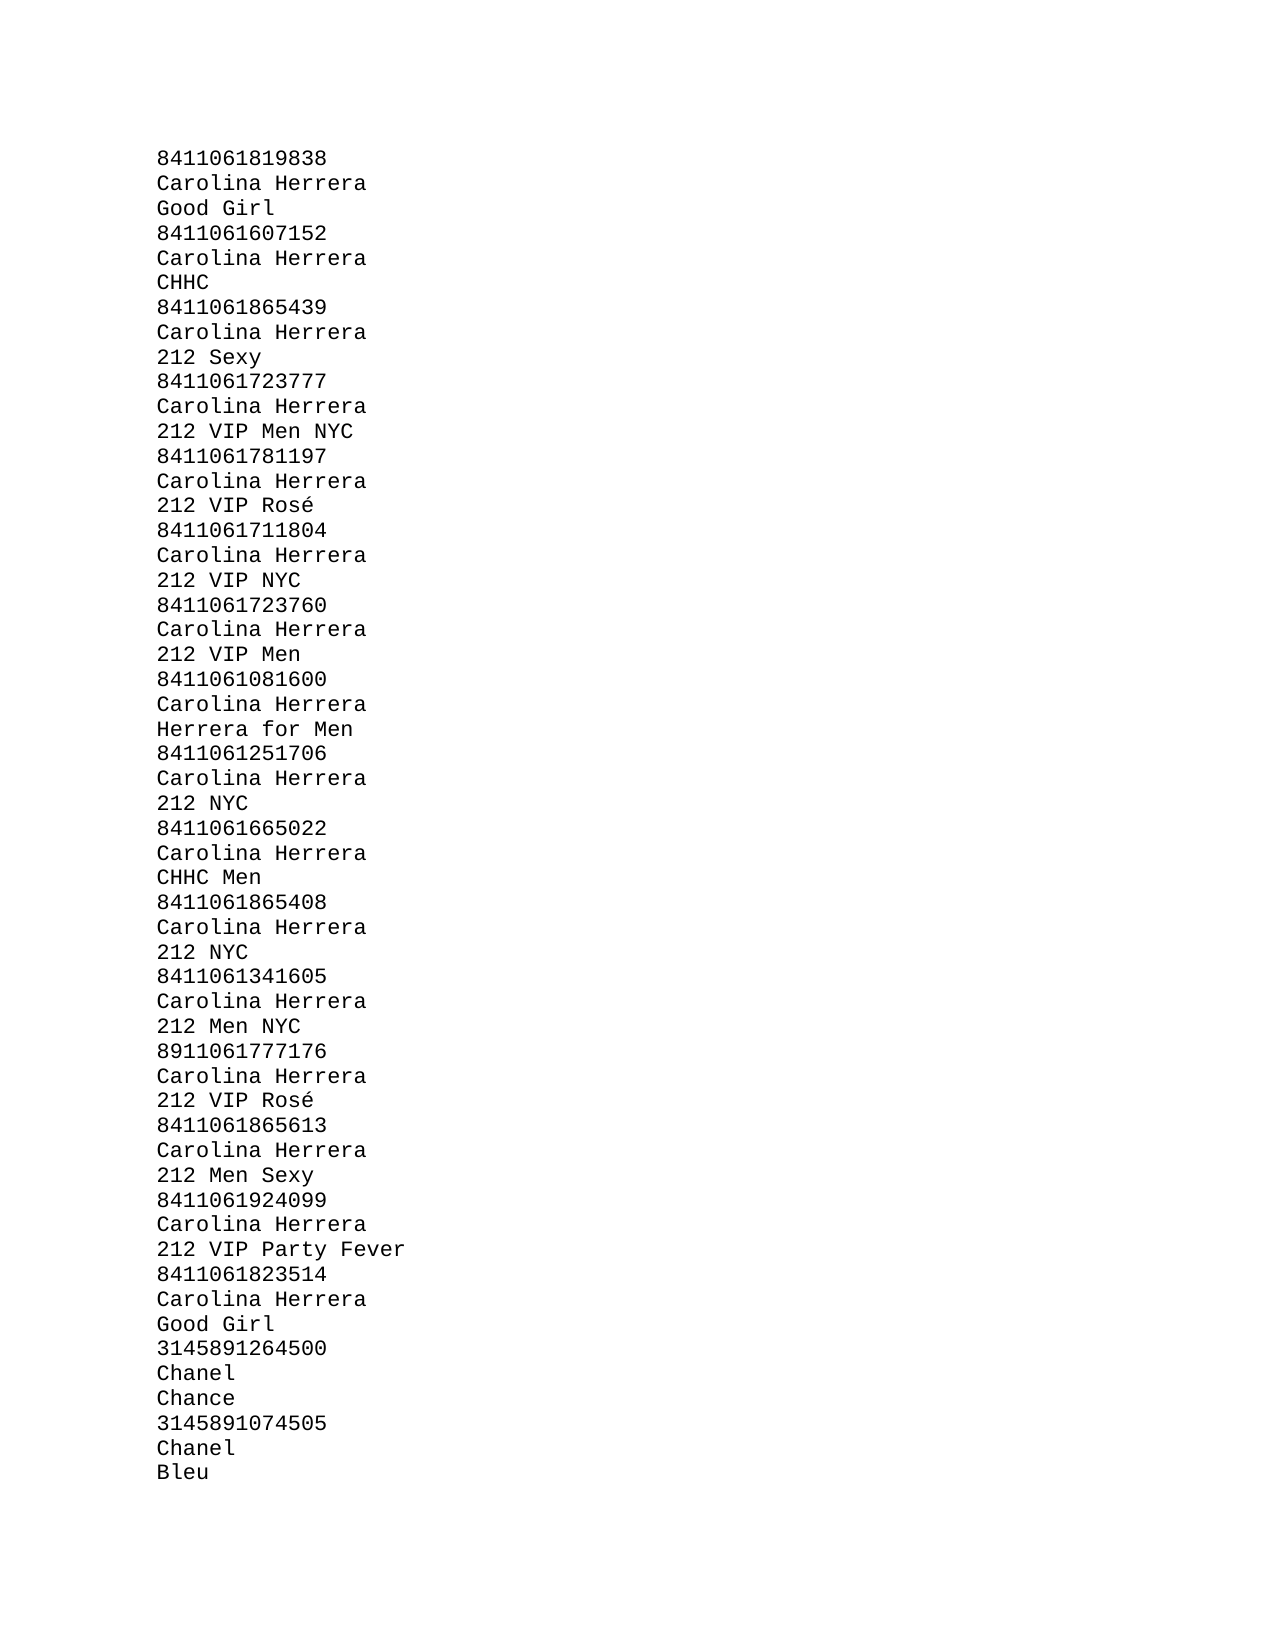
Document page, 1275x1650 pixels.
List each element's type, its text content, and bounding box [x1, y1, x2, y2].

text 212 Men NYC [156, 1015, 1118, 1040]
text 212 VIP Rosé [156, 495, 1118, 519]
text Carolina Herrera [156, 916, 1118, 941]
text 8411061823514 [156, 1263, 1118, 1288]
text 8411061781197 [156, 445, 1118, 470]
text Carolina Herrera [156, 1065, 1118, 1090]
text 8411061819838 [156, 148, 1118, 172]
text 8411061711804 [156, 519, 1118, 544]
text 212 VIP NYC [156, 569, 1118, 594]
text 8411061723760 [156, 594, 1118, 619]
text 8411061341605 [156, 966, 1118, 991]
text 8411061251706 [156, 743, 1118, 767]
text Good Girl [156, 1313, 1118, 1338]
text Carolina Herrera [156, 991, 1118, 1015]
text 212 Sexy [156, 346, 1118, 371]
text Carolina Herrera [156, 842, 1118, 867]
text 8411061865439 [156, 296, 1118, 321]
text CHHC Men [156, 867, 1118, 891]
text 8411061865613 [156, 1114, 1118, 1139]
text 8411061607152 [156, 222, 1118, 247]
text Carolina Herrera [156, 544, 1118, 569]
text Carolina Herrera [156, 396, 1118, 420]
text 212 VIP Men [156, 643, 1118, 668]
text Carolina Herrera [156, 321, 1118, 346]
text 212 Men Sexy [156, 1164, 1118, 1189]
text CHHC [156, 272, 1118, 296]
text 8411061865408 [156, 891, 1118, 916]
text Carolina Herrera [156, 172, 1118, 197]
text Chanel [156, 1362, 1118, 1387]
text 3145891074505 [156, 1412, 1118, 1437]
text Carolina Herrera [156, 693, 1118, 718]
text 212 VIP Men NYC [156, 420, 1118, 445]
text 212 NYC [156, 941, 1118, 966]
text Carolina Herrera [156, 619, 1118, 643]
text 212 NYC [156, 792, 1118, 817]
text Carolina Herrera [156, 1214, 1118, 1238]
text 212 VIP Rosé [156, 1090, 1118, 1114]
text 8411061665022 [156, 817, 1118, 842]
text Bleu [156, 1462, 1118, 1486]
text Herrera for Men [156, 718, 1118, 743]
text Chance [156, 1387, 1118, 1412]
text Carolina Herrera [156, 1139, 1118, 1164]
text 8911061777176 [156, 1040, 1118, 1065]
text Good Girl [156, 197, 1118, 222]
text Carolina Herrera [156, 767, 1118, 792]
text 3145891264500 [156, 1338, 1118, 1362]
text 8411061924099 [156, 1189, 1118, 1214]
text 8411061081600 [156, 668, 1118, 693]
text Carolina Herrera [156, 247, 1118, 272]
text 8411061723777 [156, 371, 1118, 396]
text Carolina Herrera [156, 1288, 1118, 1313]
text Chanel [156, 1437, 1118, 1462]
text 212 VIP Party Fever [156, 1238, 1118, 1263]
text Carolina Herrera [156, 470, 1118, 495]
